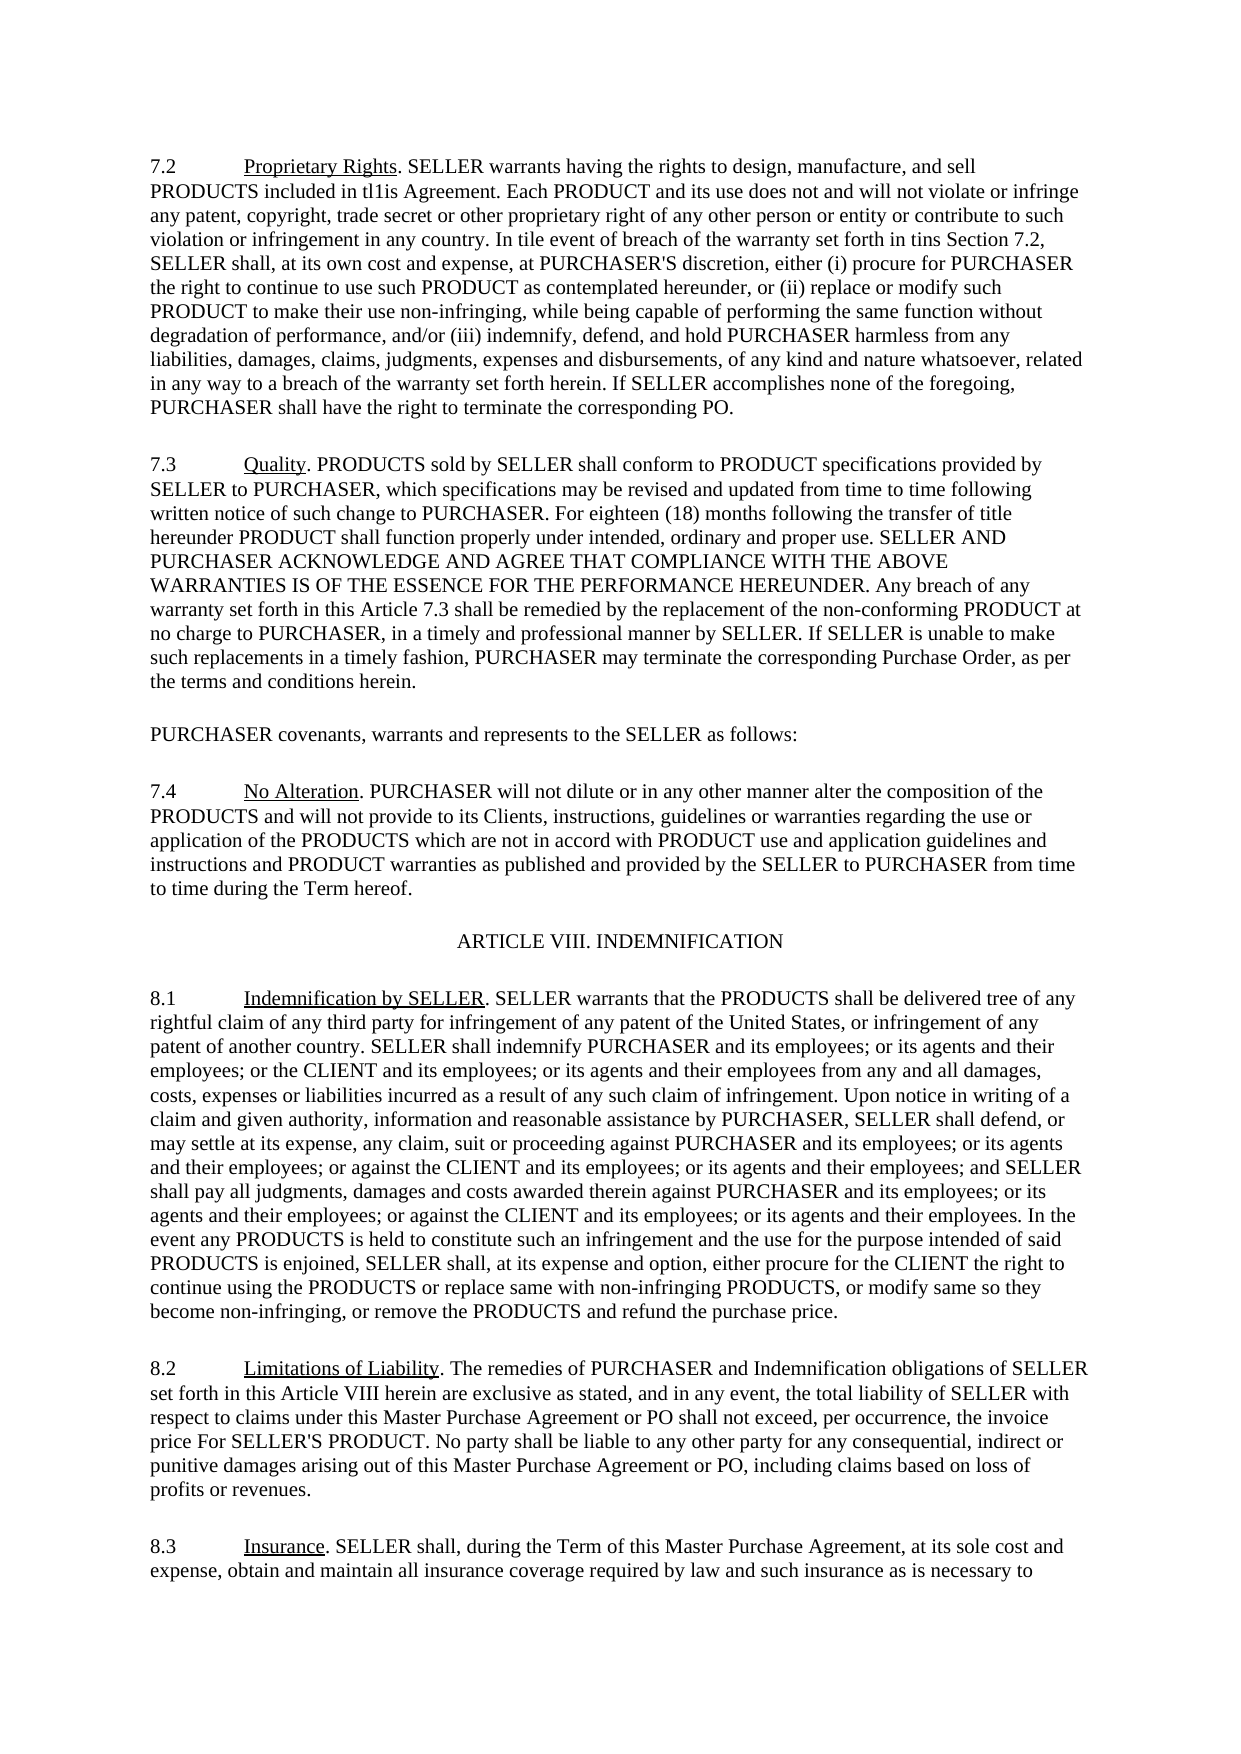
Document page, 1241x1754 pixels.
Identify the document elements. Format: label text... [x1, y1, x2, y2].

text 8.1 Indemnification by SELLER. SELLER warrants that the PRODUCTS shall be delivered tree of any rightful claim of any third party for infringement of any patent of the United States, or infringement of any patent of another country. SELLER shall indemnify PURCHASER and its employees; or its agents and their employees; or the CLIENT and its employees; or its agents and their employees from any and all damages, costs, expenses or liabilities incurred as a result of any such claim of infringement. Upon notice in writing of a claim and given authority, information and reasonable assistance by PURCHASER, SELLER shall defend, or may settle at its expense, any claim, suit or proceeding against PURCHASER and its employees; or its agents and their employees; or against the CLIENT and its employees; or its agents and their employees; and SELLER shall pay all judgments, damages and costs awarded therein against PURCHASER and its employees; or its agents and their employees; or against the CLIENT and its employees; or its agents and their employees. In the event any PRODUCTS is held to constitute such an infringement and the use for the purpose intended of said PRODUCTS is enjoined, SELLER shall, at its expense and option, either procure for the CLIENT the right to continue using the PRODUCTS or replace same with non-infringing PRODUCTS, or modify same so they become non-infringing, or remove the PRODUCTS and refund the purchase price. [150, 982, 1090, 1323]
text PURCHASER covenants, warrants and represents to the SELLER as follows: [150, 722, 1090, 746]
text 7.3 Quality. PRODUCTS sold by SELLER shall conform to PRODUCT specifications provided by SELLER to PURCHASER, which specifications may be revised and updated from time to time following written notice of such change to PURCHASER. For eighteen (18) months following the transfer of title hereunder PRODUCT shall function properly under intended, ordinary and proper use. SELLER AND PURCHASER ACKNOWLEDGE AND AGREE THAT COMPLIANCE WITH THE ABOVE WARRANTIES IS OF THE ESSENCE FOR THE PERFORMANCE HEREUNDER. Any breach of any warranty set forth in this Article 7.3 shall be remedied by the replacement of the non-conforming PRODUCT at no charge to PURCHASER, in a timely and professional manner by SELLER. If SELLER is unable to make such replacements in a timely fashion, PURCHASER may terminate the corresponding Purchase Order, as per the terms and conditions herein. [150, 448, 1090, 693]
text 7.2 Proprietary Rights. SELLER warrants having the rights to design, manufacture, and sell PRODUCTS included in tl1is Agreement. Each PRODUCT and its use does not and will not violate or infringe any patent, copyright, trade secret or other proprietary right of any other person or entity or contribute to such violation or infringement in any country. In tile event of breach of the warranty set forth in tins Section 7.2, SELLER shall, at its own cost and expense, at PURCHASER'S discretion, either (i) procure for PURCHASER the right to continue to use such PRODUCT as contemplated hereunder, or (ii) replace or modify such PRODUCT to make their use non-infringing, while being capable of performing the same function without degradation of performance, and/or (iii) indemnify, defend, and hold PURCHASER harmless from any liabilities, damages, claims, judgments, expenses and disbursements, of any kind and nature whatsoever, related in any way to a breach of the warranty set forth herein. If SELLER accomplishes none of the foregoing, PURCHASER shall have the right to terminate the corresponding PO. [150, 150, 1090, 419]
text 7.4 No Alteration. PURCHASER will not dilute or in any other manner alter the composition of the PRODUCTS and will not provide to its Clients, instructions, guidelines or warranties regarding the use or application of the PRODUCTS which are not in accord with PRODUCT use and application guidelines and instructions and PRODUCT warranties as published and provided by the SELLER to PURCHASER from time to time during the Term hereof. [150, 775, 1090, 900]
text 8.2 Limitations of Liability. The remedies of PURCHASER and Indemnification obligations of SELLER set forth in this Article VIII herein are exclusive as stated, and in any event, the total liability of SELLER with respect to claims under this Master Purchase Agreement or PO shall not exceed, per occurrence, the invoice price For SELLER'S PRODUCT. No party shall be liable to any other party for any consequential, indirect or punitive damages arising out of this Master Purchase Agreement or PO, including claims based on loss of profits or revenues. [150, 1352, 1090, 1501]
text ARTICLE VIII. INDEMNIFICATION [150, 929, 1090, 953]
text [150, 1530, 1090, 1582]
